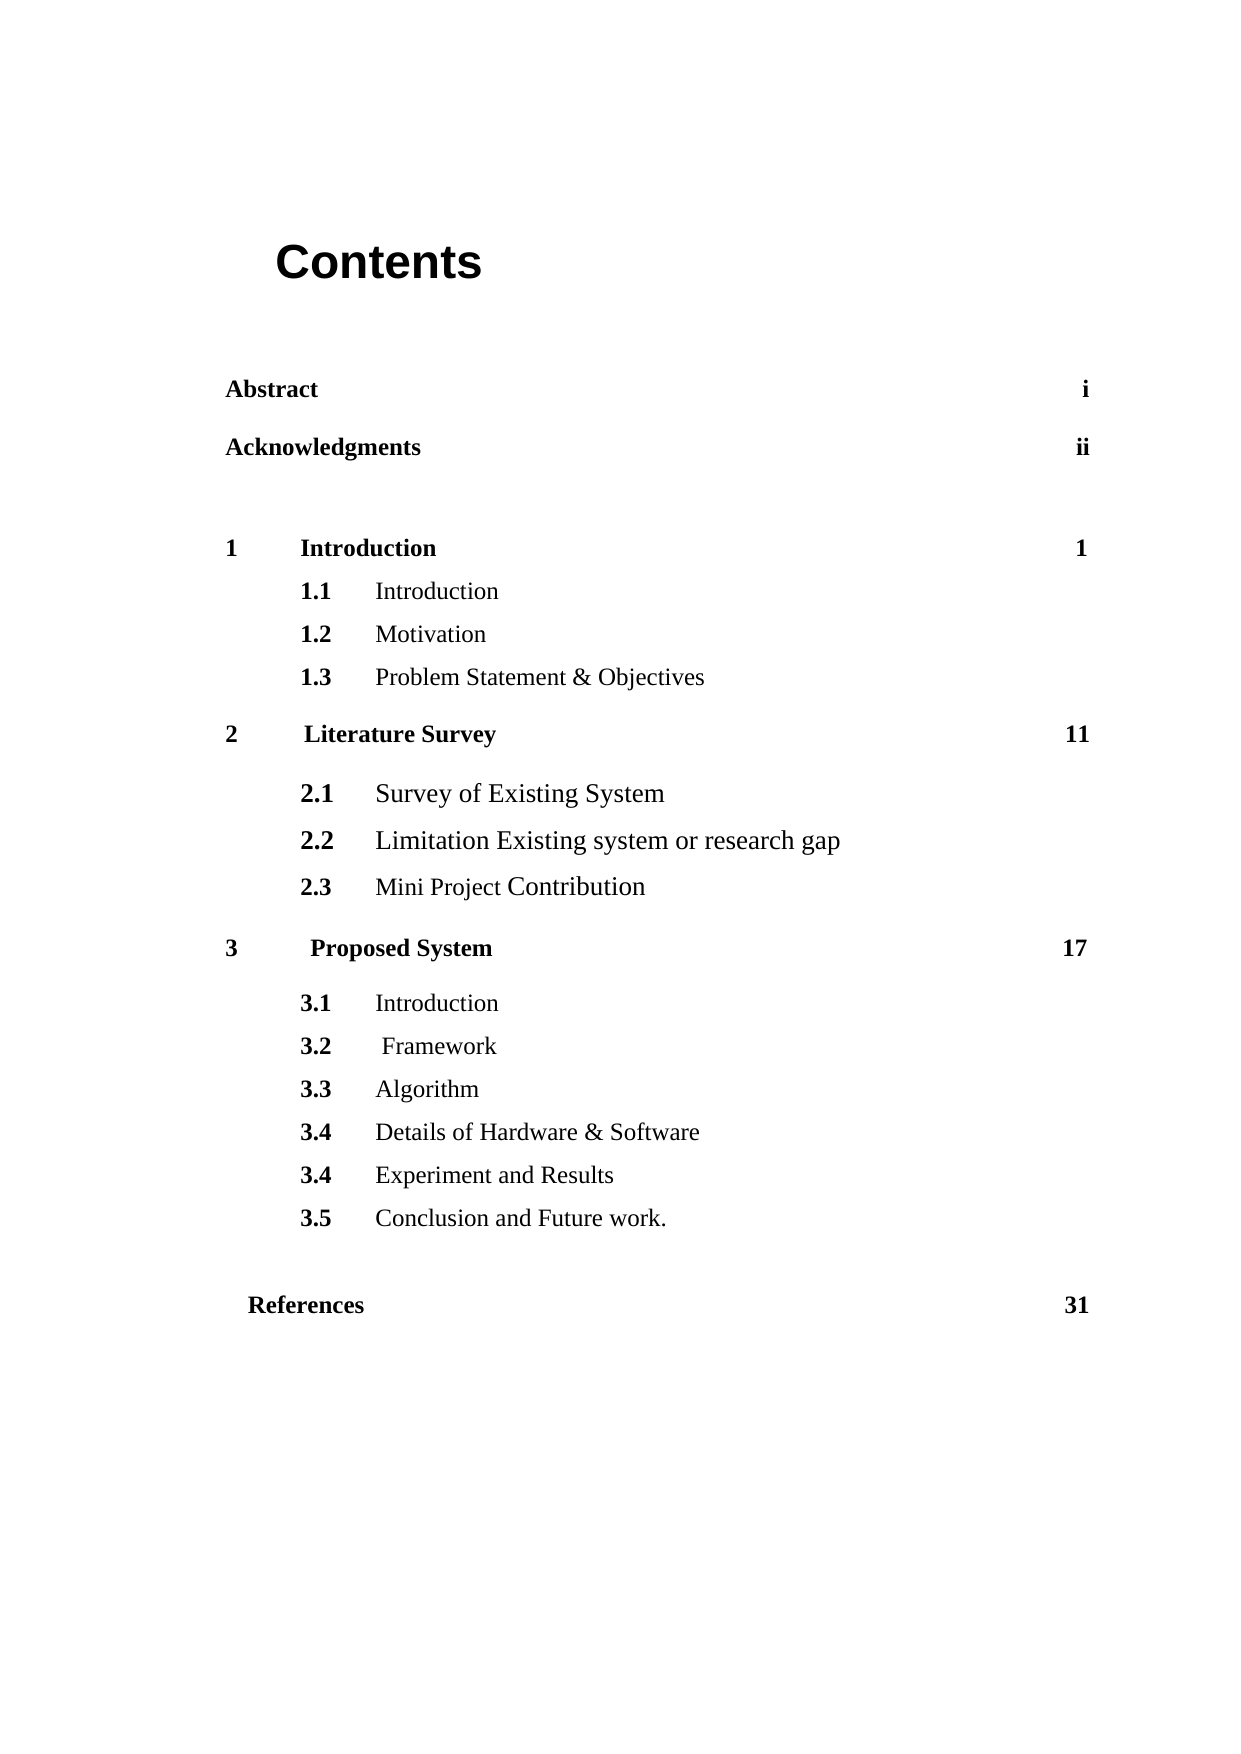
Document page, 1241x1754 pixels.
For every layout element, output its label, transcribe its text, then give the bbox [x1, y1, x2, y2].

subtitle Contents [225, 233, 1103, 288]
subtitle References 31 [248, 1290, 1103, 1318]
subtitle Acknowledgments ii [225, 432, 1103, 461]
subtitle Abstract i [225, 374, 1103, 403]
list Problem Statement & Objectives [300, 662, 1103, 691]
list Framework [300, 1031, 1103, 1060]
list Motivation [300, 619, 1103, 648]
list Survey of Existing System [300, 777, 1103, 808]
list Conclusion and Future work. [300, 1203, 1103, 1232]
list Experiment and Results [300, 1160, 1103, 1189]
subtitle Introduction 1 [225, 533, 1103, 561]
list Algorithm [300, 1074, 1103, 1103]
list Details of Hardware & Software [300, 1117, 1103, 1146]
subtitle Proposed System 17 [225, 933, 1103, 961]
list Mini Project Contribution [300, 870, 1103, 902]
list Introduction [300, 576, 1103, 604]
subtitle Literature Survey 11 [225, 719, 1103, 748]
list Introduction [300, 988, 1103, 1017]
list Limitation Existing system or research gap [300, 824, 1103, 855]
